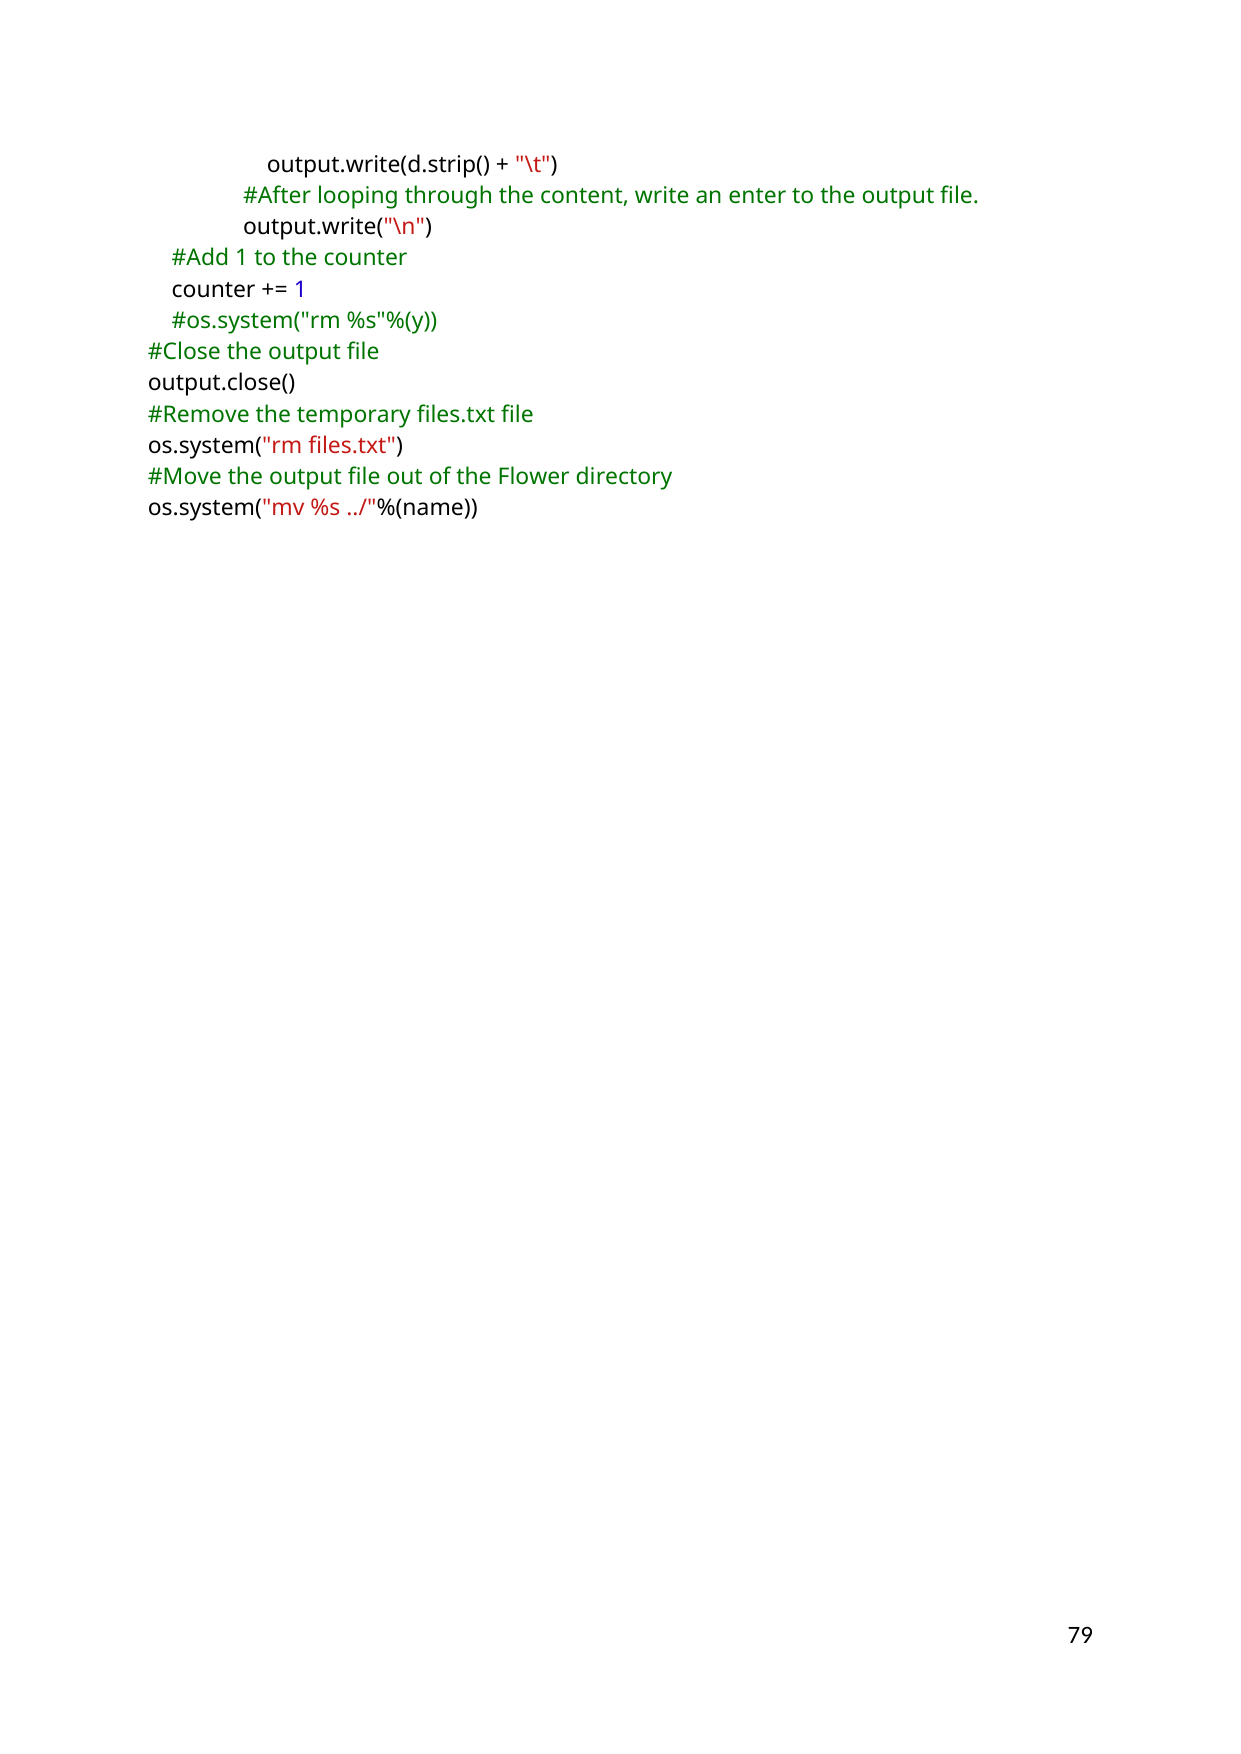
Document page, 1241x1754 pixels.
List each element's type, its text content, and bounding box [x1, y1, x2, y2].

text os.system("mv %s ../"%(name)) [148, 491, 1093, 523]
text counter += 1 [148, 273, 1093, 304]
text #Close the output file [148, 335, 1093, 366]
text os.system("rm files.txt") [148, 429, 1093, 460]
text output.write(d.strip() + "\t") [148, 148, 1093, 179]
text #After looping through the content, write an enter to the output file. [148, 179, 1093, 210]
text #Add 1 to the counter [148, 241, 1093, 273]
text #Move the output file out of the Flower directory [148, 460, 1093, 491]
text #Remove the temporary files.txt file [148, 398, 1093, 429]
text #os.system("rm %s"%(y)) [148, 304, 1093, 335]
text output.close() [148, 366, 1093, 398]
text output.write("\n") [148, 210, 1093, 241]
